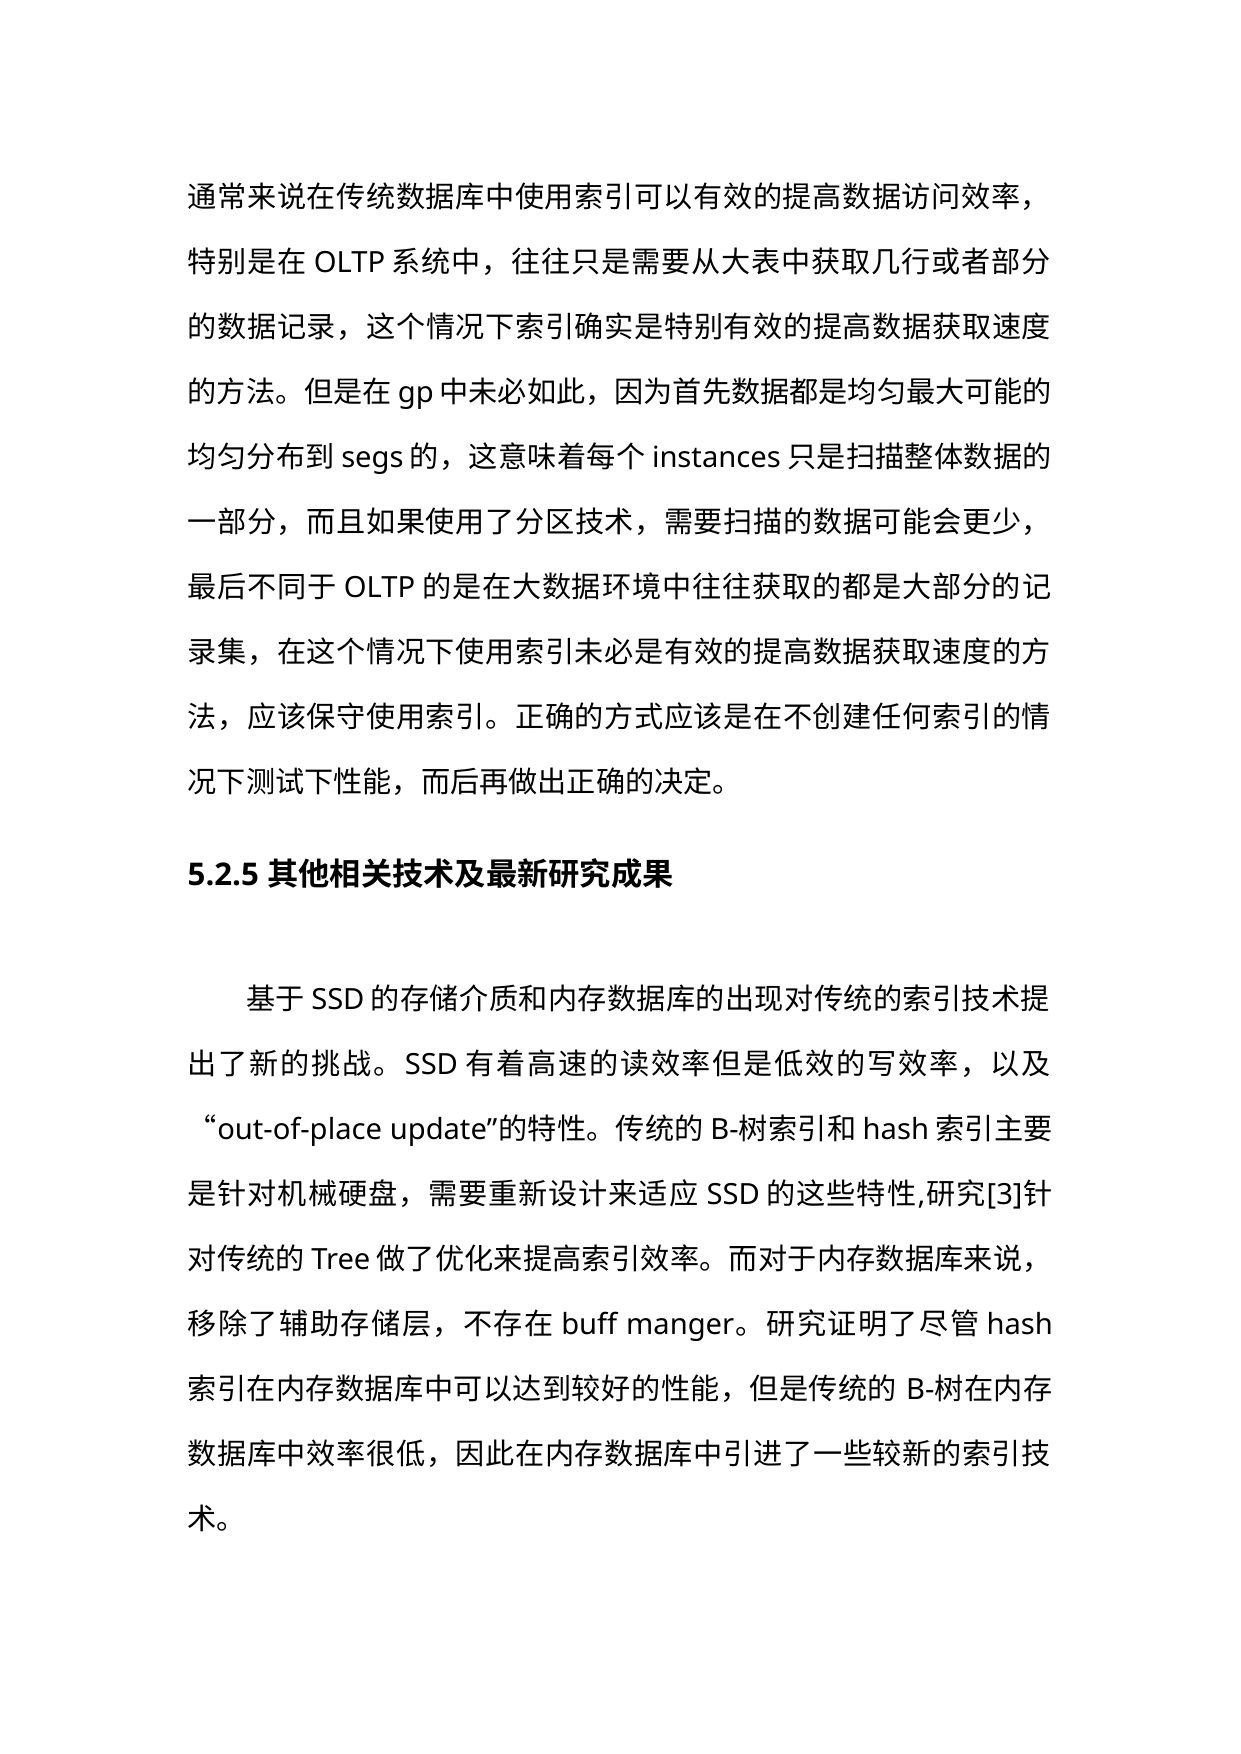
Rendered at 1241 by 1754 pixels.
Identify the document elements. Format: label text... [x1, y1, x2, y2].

text 通常来说在传统数据库中使用索引可以有效的提高数据访问效率，特别是在OLTP系统中，往往只是需要从大表中获取几行或者部分的数据记录，这个情况下索引确实是特别有效的提高数据获取速度的方法。但是在gp中未必如此，因为首先数据都是均匀最大可能的均匀分布到segs的，这意味着每个instances只是扫描整体数据的一部分，而且如果使用了分区技术，需要扫描的数据可能会更少，最后不同于OLTP的是在大数据环境中往往获取的都是大部分的记录集，在这个情况下使用索引未必是有效的提高数据获取速度的方法，应该保守使用索引。正确的方式应该是在不创建任何索引的情况下测试下性能，而后再做出正确的决定。 [187, 162, 1053, 812]
subtitle 5.2.5 其他相关技术及最新研究成果 [187, 839, 1053, 904]
text 基于SSD的存储介质和内存数据库的出现对传统的索引技术提出了新的挑战。SSD有着高速的读效率但是低效的写效率，以及“out-of-place update”的特性。传统的B-树索引和hash索引主要是针对机械硬盘，需要重新设计来适应SSD的这些特性,研究[3]针对传统的Tree做了优化来提高索引效率。而对于内存数据库来说，移除了辅助存储层，不存在buff manger。研究证明了尽管hash索引在内存数据库中可以达到较好的性能，但是传统的B-树在内存数据库中效率很低，因此在内存数据库中引进了一些较新的索引技术。 [187, 964, 1053, 1549]
